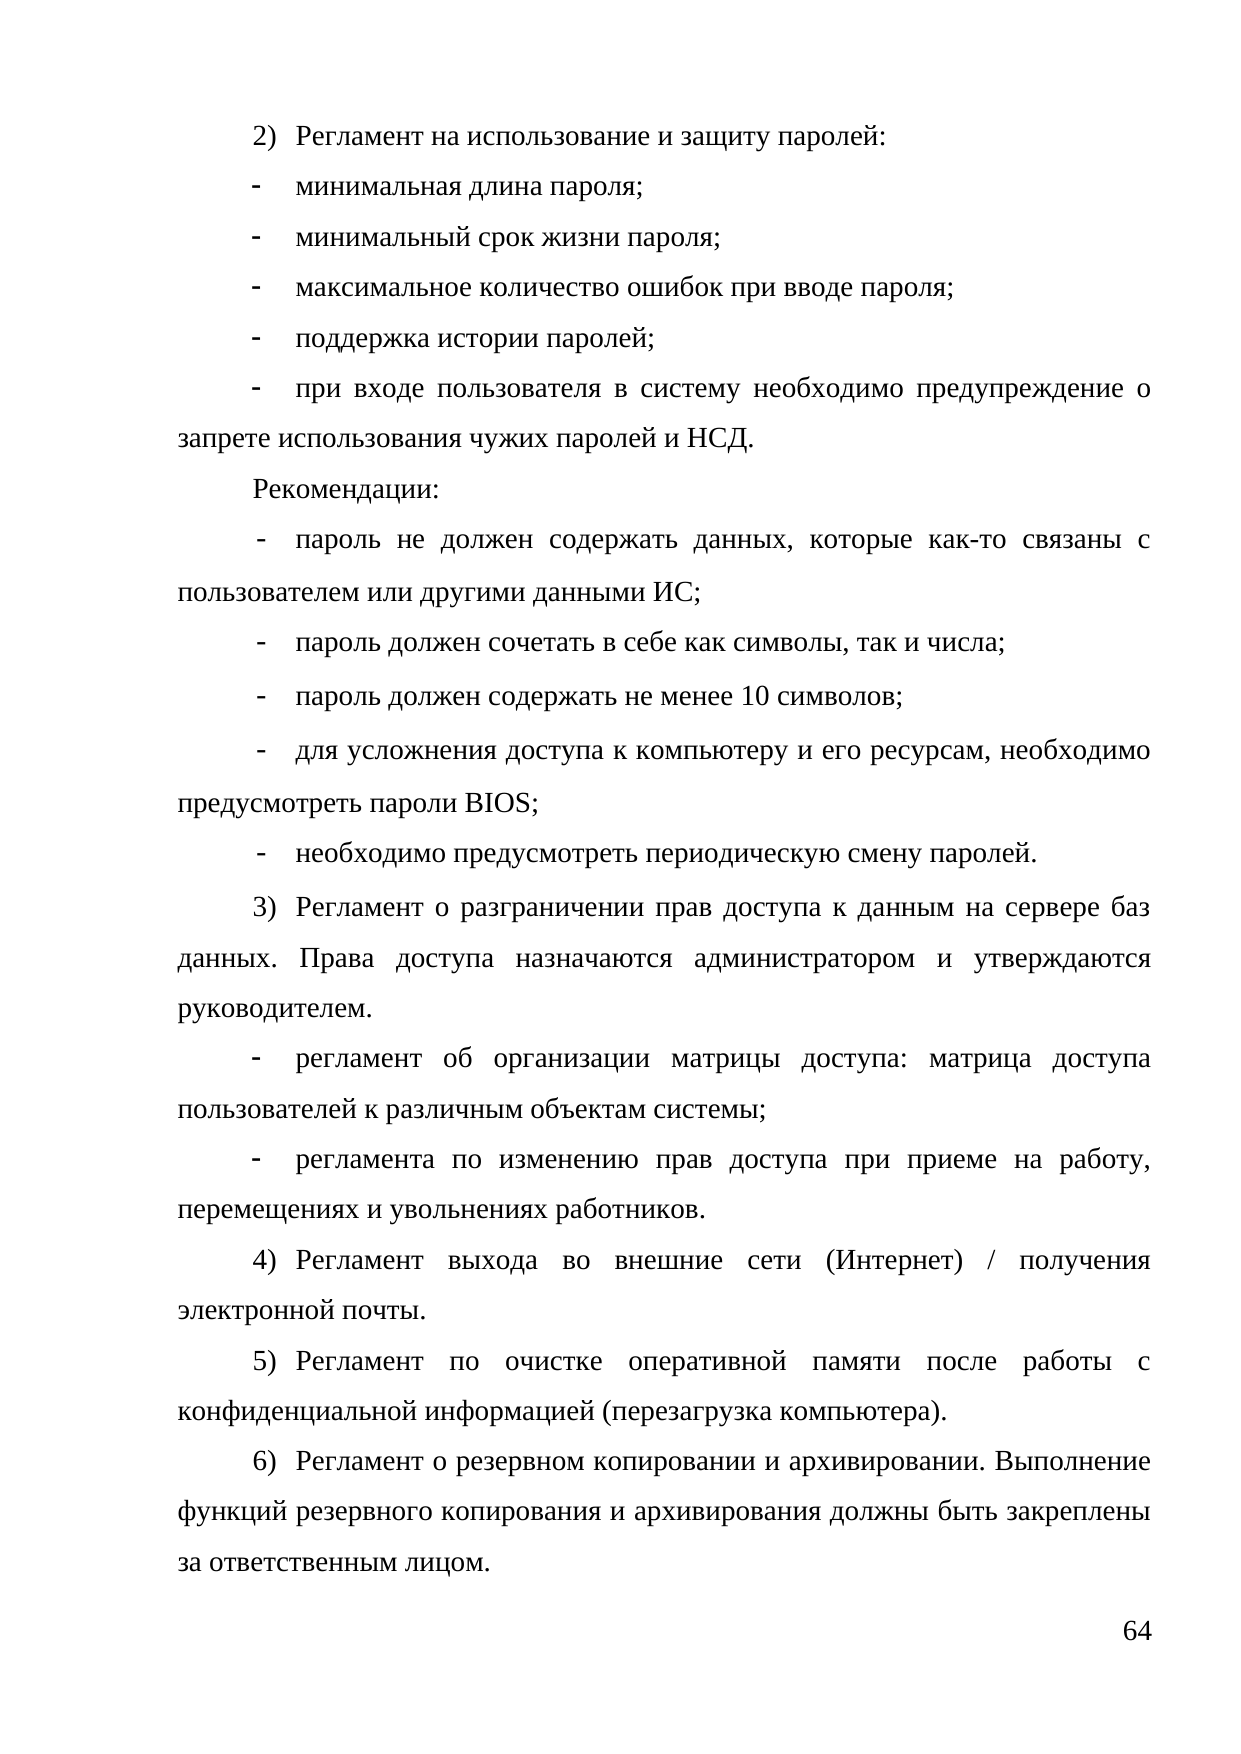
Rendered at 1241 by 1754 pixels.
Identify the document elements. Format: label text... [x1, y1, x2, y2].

list пароль должен содержать не менее 10 символов; [177, 678, 1152, 714]
list пароль должен сочетать в себе как символы, так и числа; [177, 624, 1152, 660]
list Регламент на использование и защиту паролей: [177, 118, 1152, 152]
list регламента по изменению прав доступа при приеме на работу, перемещениях и увольнениях работников. [177, 1141, 1152, 1225]
list максимальное количество ошибок при вводе пароля; [177, 269, 1152, 303]
list поддержка истории паролей; [177, 320, 1152, 353]
text Рекомендации: [177, 471, 1152, 504]
list регламент об организации матрицы доступа: матрица доступа пользователей к различным объектам системы; [177, 1041, 1152, 1124]
list Регламент о резервном копировании и архивировании. Выполнение функций резервного копирования и архивирования должны быть закреплены за ответственным лицом. [177, 1443, 1152, 1577]
list Регламент выхода во внешние сети (Интернет) / получения электронной почты. [177, 1242, 1152, 1326]
list минимальный срок жизни пароля; [177, 219, 1152, 252]
list Регламент о разграничении прав доступа к данным на сервере баз данных. Права доступа назначаются администратором и утверждаются руководителем. [177, 889, 1152, 1024]
list необходимо предусмотреть периодическую смену паролей. [177, 836, 1152, 872]
list пароль не должен содержать данных, которые как-то связаны с пользователем или другими данными ИС; [177, 521, 1152, 607]
list Регламент по очистке оперативной памяти после работы с конфиденциальной информацией (перезагрузка компьютера). [177, 1343, 1152, 1426]
list для усложнения доступа к компьютеру и его ресурсам, необходимо предусмотреть пароли BIOS; [177, 732, 1152, 819]
list минимальная длина пароля; [177, 168, 1152, 202]
list при входе пользователя в систему необходимо предупреждение о запрете использования чужих паролей и НСД. [177, 370, 1152, 454]
